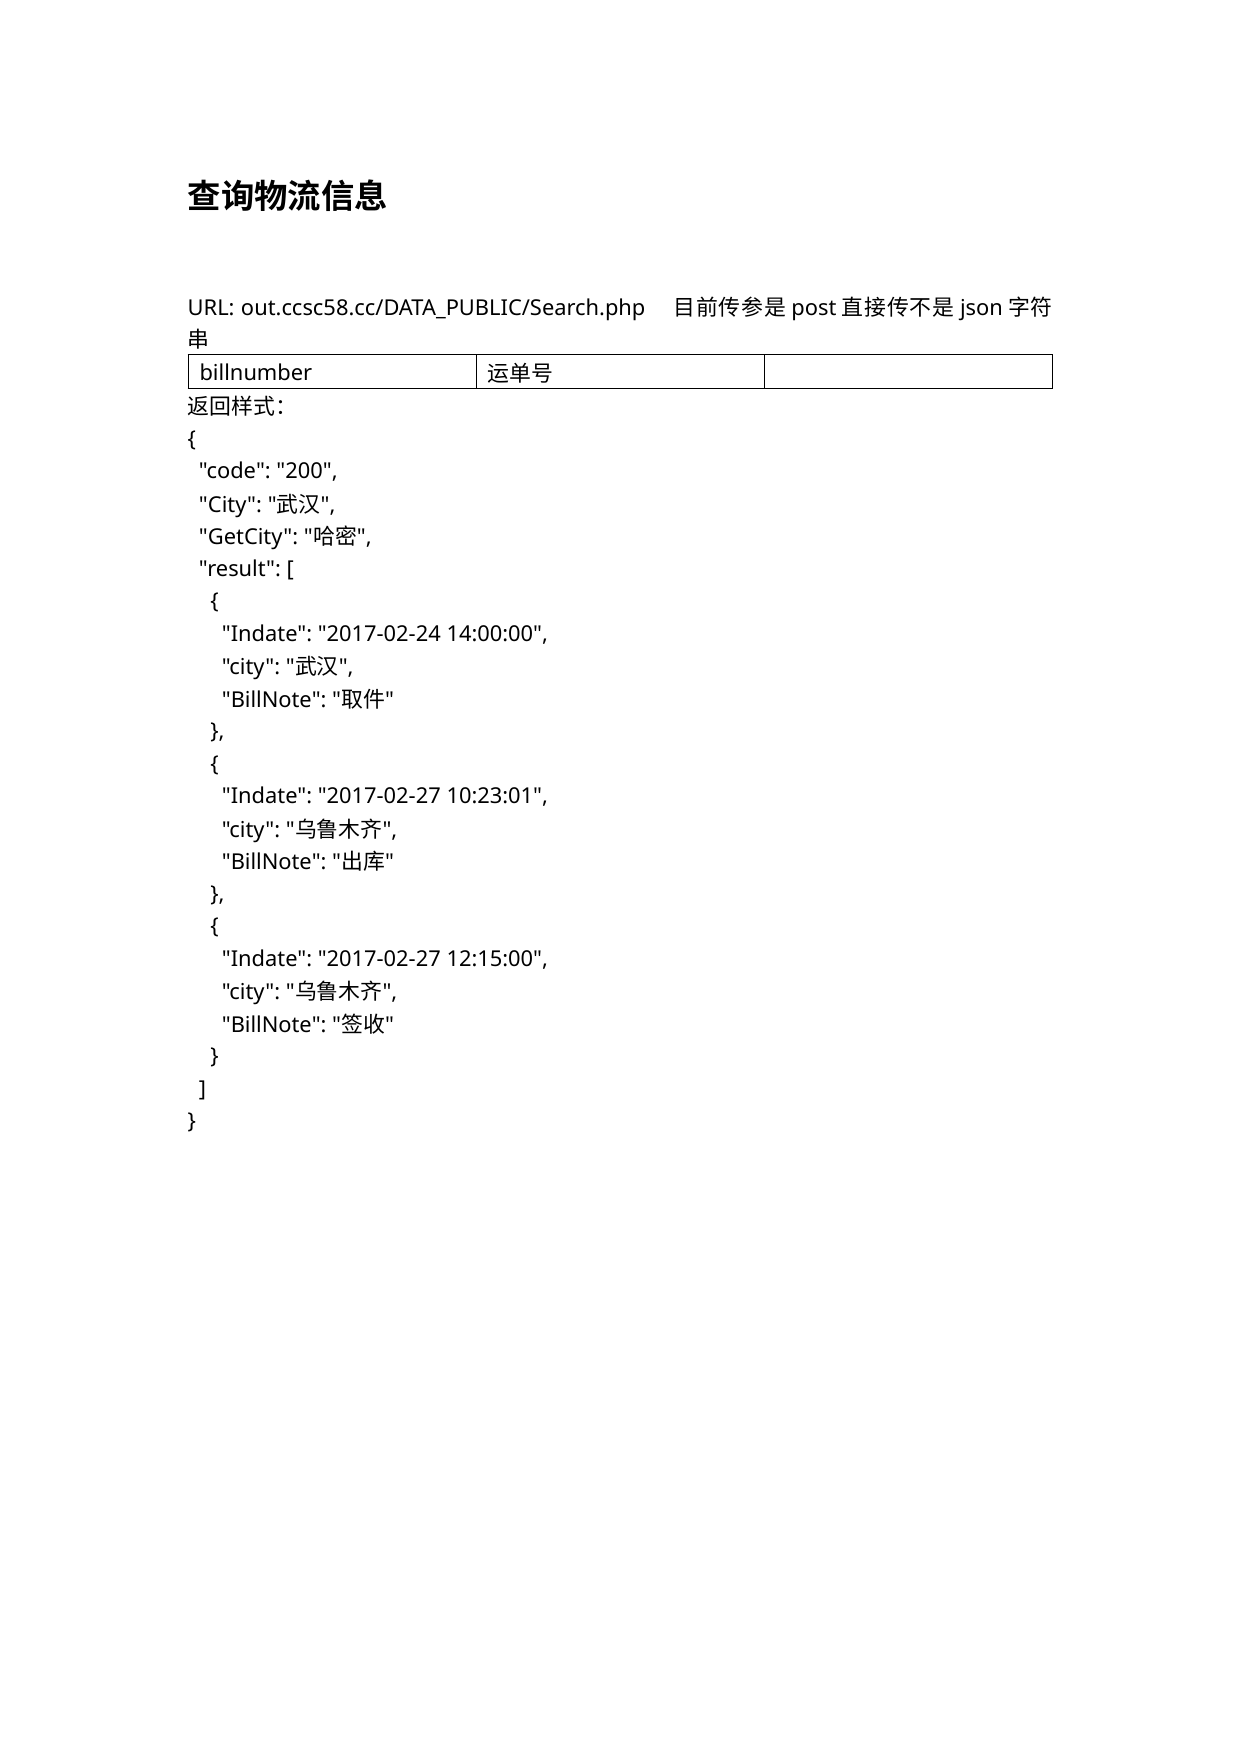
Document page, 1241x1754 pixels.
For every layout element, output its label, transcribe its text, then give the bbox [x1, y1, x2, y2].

text "City": "武汉", [187, 486, 1053, 519]
text } [187, 1104, 1053, 1136]
text }, [187, 876, 1053, 909]
text } [187, 1039, 1053, 1071]
text { [187, 909, 1053, 941]
text "BillNote": "取件" [187, 681, 1053, 714]
table_header 运单号 [477, 355, 764, 388]
text "Indate": "2017-02-27 10:23:01", [187, 779, 1053, 811]
text "result": [ [187, 551, 1053, 584]
text "city": "乌鲁木齐", [187, 974, 1053, 1006]
text "city": "武汉", [187, 649, 1053, 681]
text { [187, 746, 1053, 779]
table_header [765, 355, 1052, 388]
text URL: out.ccsc58.cc/DATA_PUBLIC/Search.php 目前传参是post直接传不是json字符串 [187, 289, 1053, 354]
text "Indate": "2017-02-24 14:00:00", [187, 616, 1053, 649]
text "code": "200", [187, 454, 1053, 486]
text 返回样式： [187, 389, 1053, 421]
text { [187, 421, 1053, 454]
text "BillNote": "出库" [187, 844, 1053, 876]
text }, [187, 714, 1053, 746]
text "Indate": "2017-02-27 12:15:00", [187, 941, 1053, 974]
text "city": "乌鲁木齐", [187, 811, 1053, 844]
text ] [187, 1071, 1053, 1104]
text "GetCity": "哈密", [187, 519, 1053, 551]
subtitle 查询物流信息 [187, 162, 1053, 227]
text "BillNote": "签收" [187, 1006, 1053, 1039]
table_header billnumber [189, 355, 476, 388]
text { [187, 584, 1053, 616]
